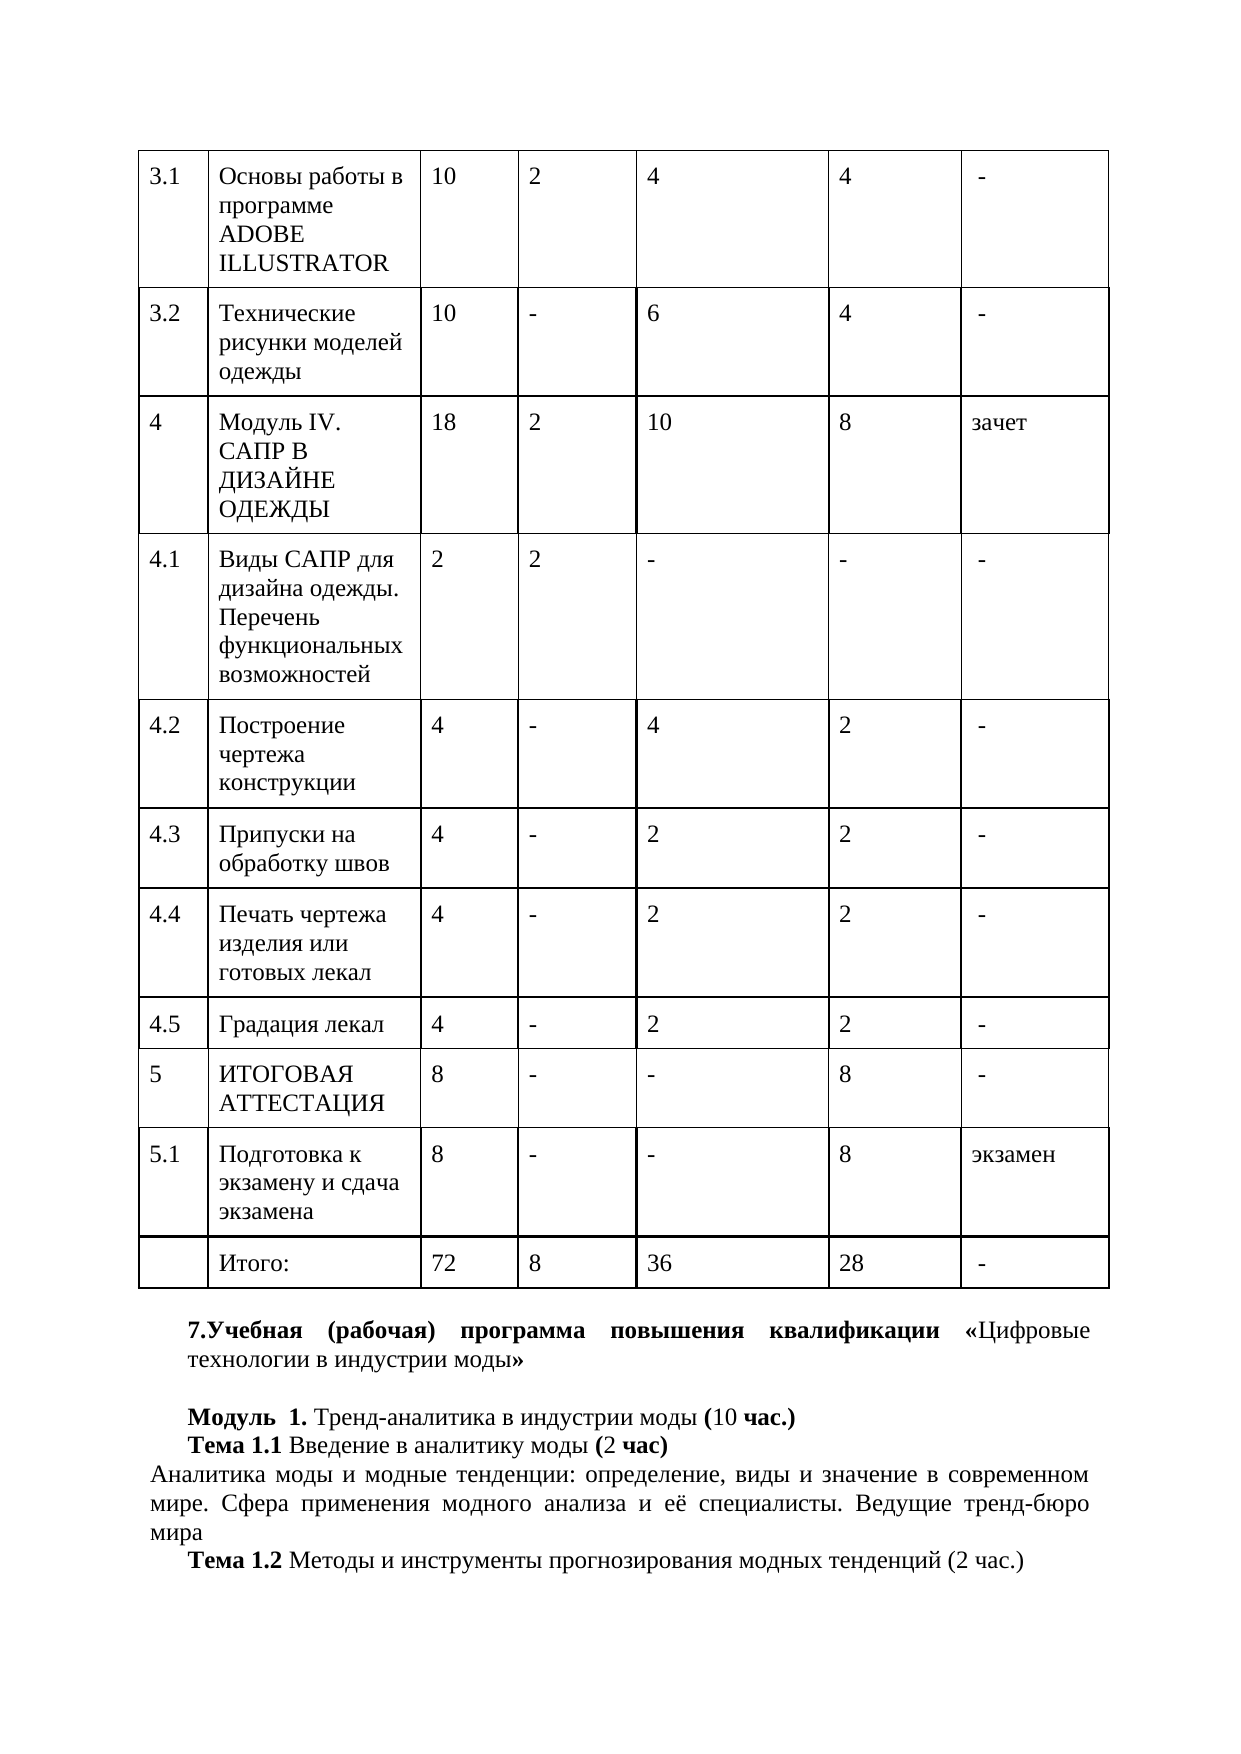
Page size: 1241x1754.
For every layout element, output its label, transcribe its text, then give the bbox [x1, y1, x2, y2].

table_cell - [637, 1049, 828, 1127]
table_cell 8 [422, 1128, 517, 1235]
table_cell 2 [519, 397, 635, 533]
table_cell 6 [638, 288, 828, 395]
table_cell 3.2 [140, 288, 207, 395]
table_cell - [962, 809, 1108, 887]
table_cell - [519, 998, 635, 1048]
table_cell 28 [830, 1238, 960, 1287]
table_cell 2 [830, 700, 960, 807]
table_cell 4.4 [140, 889, 207, 996]
text 7.Учебная (рабочая) программа повышения квалификации «Цифровые технологии в индустрии моды» [187, 1316, 1090, 1373]
table_cell 4 [829, 151, 961, 287]
table_cell ИТОГОВАЯ АТТЕСТАЦИЯ [209, 1049, 420, 1127]
table_cell - [519, 288, 635, 395]
table_cell 2 [830, 889, 960, 996]
table_cell 2 [638, 809, 828, 887]
table_cell Модуль IV. САПР В ДИЗАЙНЕ ОДЕЖДЫ [209, 397, 420, 533]
table_cell - [962, 1049, 1108, 1127]
table_cell Построение чертежа конструкции [209, 700, 420, 807]
text Аналитика моды и модные тенденции: определение, виды и значение в современном мире. Сфера применения модного анализа и её специалисты. Ведущие тренд-бюро мира [150, 1459, 1090, 1546]
table_cell Основы работы в программе ADOBE ILLUSTRATOR [209, 151, 420, 287]
table_cell - [519, 809, 635, 887]
table_cell 10 [421, 151, 518, 287]
table_cell - [962, 534, 1108, 698]
table_cell 8 [830, 397, 960, 533]
table_cell - [519, 1049, 636, 1127]
table_cell 10 [638, 397, 828, 533]
table_cell 8 [421, 1049, 518, 1127]
table_cell 4 [422, 998, 517, 1048]
table_cell 36 [638, 1238, 828, 1287]
table_cell зачет [962, 397, 1108, 533]
table_cell 2 [638, 889, 828, 996]
table_cell 4.1 [139, 534, 208, 698]
table_cell 4 [637, 151, 828, 287]
table_cell 4 [140, 397, 207, 533]
table_cell 8 [830, 1128, 960, 1235]
text Модуль 1. Тренд-аналитика в индустрии моды (10 час.) [187, 1402, 1090, 1431]
table_cell 4 [830, 288, 960, 395]
table_cell - [962, 1238, 1108, 1287]
table_cell 18 [422, 397, 517, 533]
table_cell 2 [519, 534, 636, 698]
table_cell - [962, 889, 1108, 996]
table_cell 8 [519, 1238, 635, 1287]
table_cell 3.1 [139, 151, 208, 287]
table_cell 4 [422, 889, 517, 996]
table_cell - [638, 1128, 828, 1235]
table_cell - [829, 534, 961, 698]
table_cell Виды САПР для дизайна одежды. Перечень функциональных возможностей [209, 534, 420, 698]
table_cell 10 [422, 288, 517, 395]
table_cell - [519, 889, 635, 996]
table_cell - [519, 1128, 635, 1235]
table_cell - [962, 151, 1108, 287]
table_cell 2 [830, 998, 960, 1048]
table_cell экзамен [962, 1128, 1108, 1235]
text Тема 1.1 Введение в аналитику моды (2 час) [187, 1431, 1090, 1459]
table_cell [140, 1238, 207, 1287]
table_cell - [962, 700, 1108, 807]
table_cell - [637, 534, 828, 698]
table_cell 4 [422, 700, 517, 807]
table_cell Градация лекал [209, 998, 420, 1048]
table_cell 4 [638, 700, 828, 807]
table_cell - [962, 998, 1108, 1048]
table_cell Итого: [209, 1238, 420, 1287]
table_cell 2 [421, 534, 518, 698]
table_cell - [519, 700, 635, 807]
text Тема 1.2 Методы и инструменты прогнозирования модных тенденций (2 час.) [187, 1546, 1090, 1574]
table_cell 4.2 [140, 700, 207, 807]
table_cell 5.1 [140, 1128, 207, 1235]
table_cell Подготовка к экзамену и сдача экзамена [209, 1128, 420, 1235]
table_cell - [962, 288, 1108, 395]
table_cell 2 [519, 151, 636, 287]
table_cell 4.5 [140, 998, 207, 1048]
table_cell 2 [830, 809, 960, 887]
table_cell 8 [829, 1049, 961, 1127]
table_cell 72 [422, 1238, 517, 1287]
table_cell Печать чертежа изделия или готовых лекал [209, 889, 420, 996]
table_cell 4 [422, 809, 517, 887]
table_cell Технические рисунки моделей одежды [209, 288, 420, 395]
table_cell 4.3 [140, 809, 207, 887]
table_cell 5 [139, 1049, 208, 1127]
table_cell 2 [638, 998, 828, 1048]
table_cell Припуски на обработку швов [209, 809, 420, 887]
